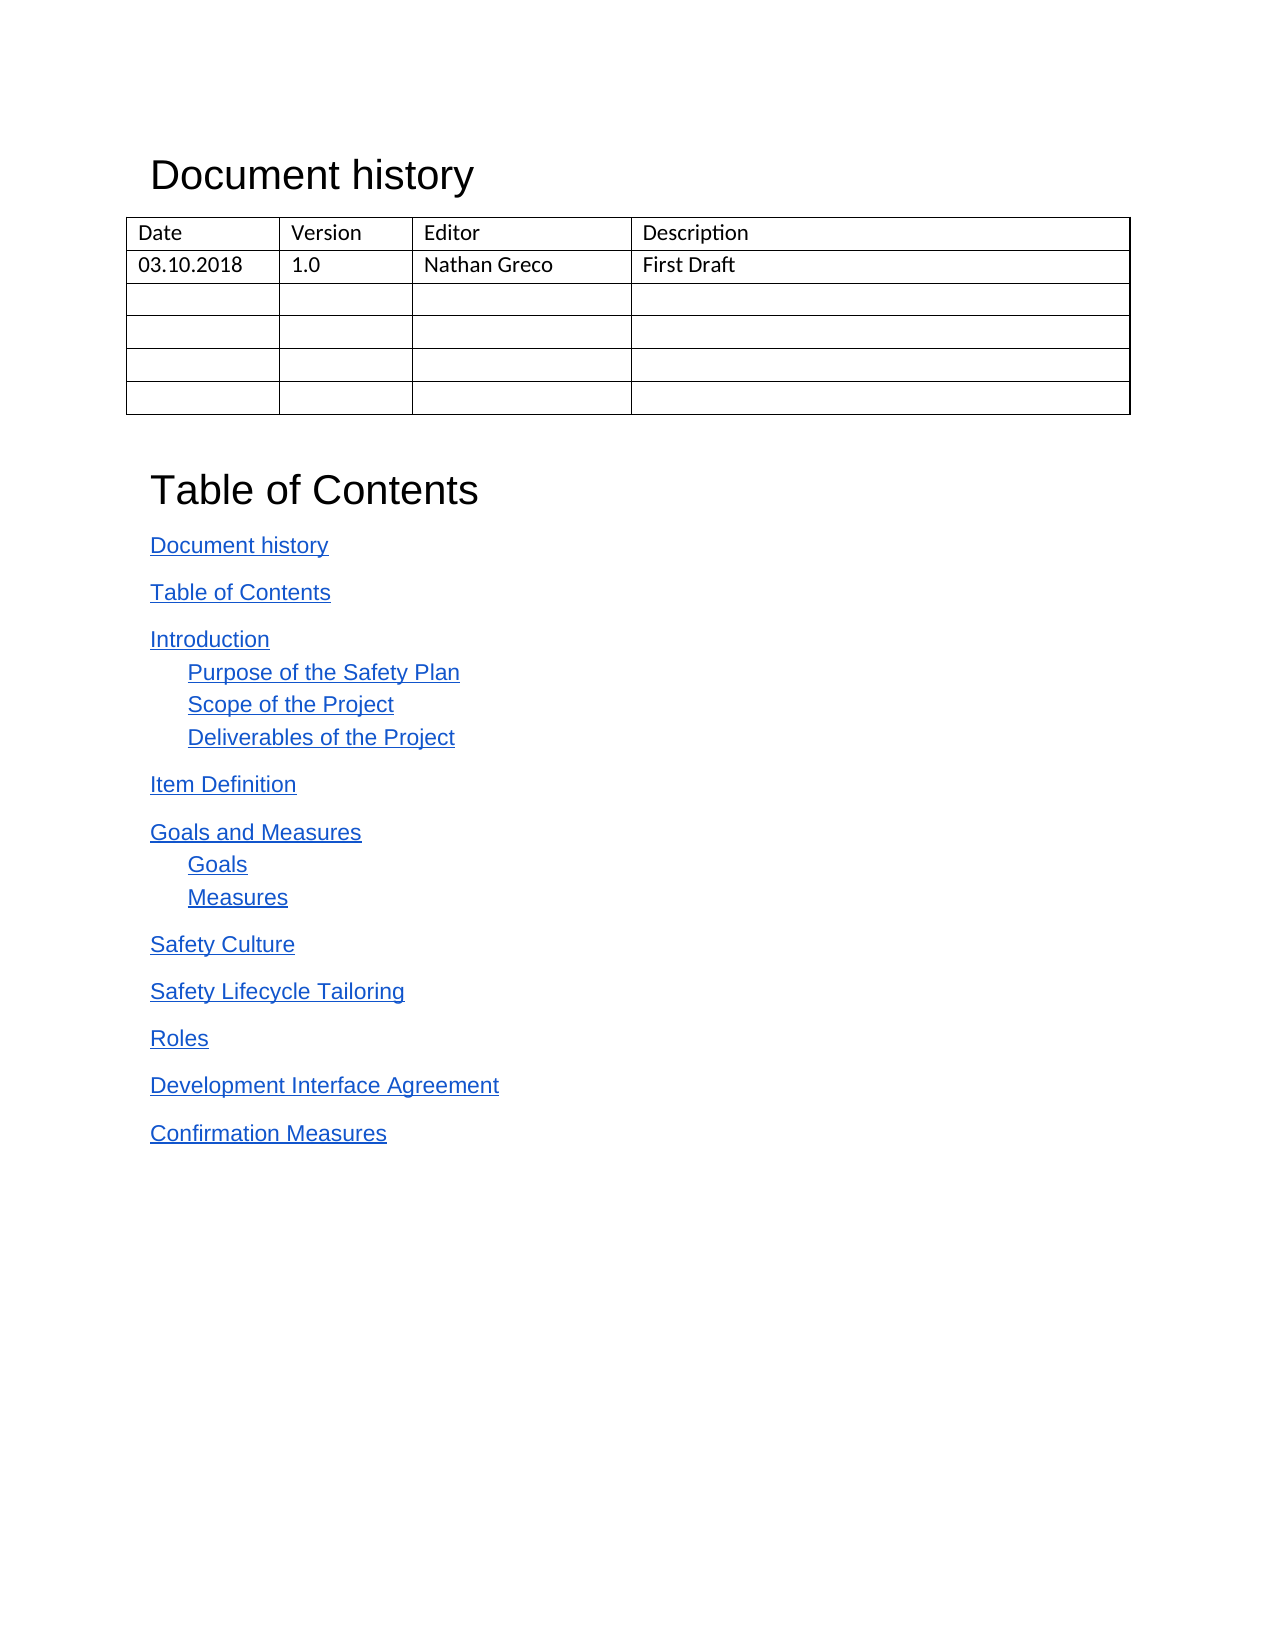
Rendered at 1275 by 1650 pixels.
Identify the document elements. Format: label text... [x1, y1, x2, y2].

table_cell [413, 382, 631, 414]
table_cell [632, 284, 1129, 315]
table_header Version [280, 218, 412, 249]
table_cell [280, 316, 412, 348]
table_cell 1.0 [280, 251, 412, 282]
table_cell [127, 349, 279, 381]
table_cell [280, 349, 412, 381]
table_cell [413, 349, 631, 381]
table_cell [413, 316, 631, 348]
table_cell [632, 382, 1129, 414]
table_header Editor [413, 218, 631, 249]
table_cell Nathan Greco [413, 251, 631, 282]
subtitle Document history [150, 150, 1125, 198]
table_header Description [632, 218, 1129, 249]
subtitle Table of Contents [150, 465, 1125, 513]
table_header Date [127, 218, 279, 249]
table_cell [127, 316, 279, 348]
table_cell [127, 382, 279, 414]
table_cell First Draft [632, 251, 1129, 282]
table_cell [127, 284, 279, 315]
table_cell 03.10.2018 [127, 251, 279, 282]
table_cell [280, 284, 412, 315]
table_cell [413, 284, 631, 315]
table_cell [632, 349, 1129, 381]
table_cell [632, 316, 1129, 348]
table_cell [280, 382, 412, 414]
